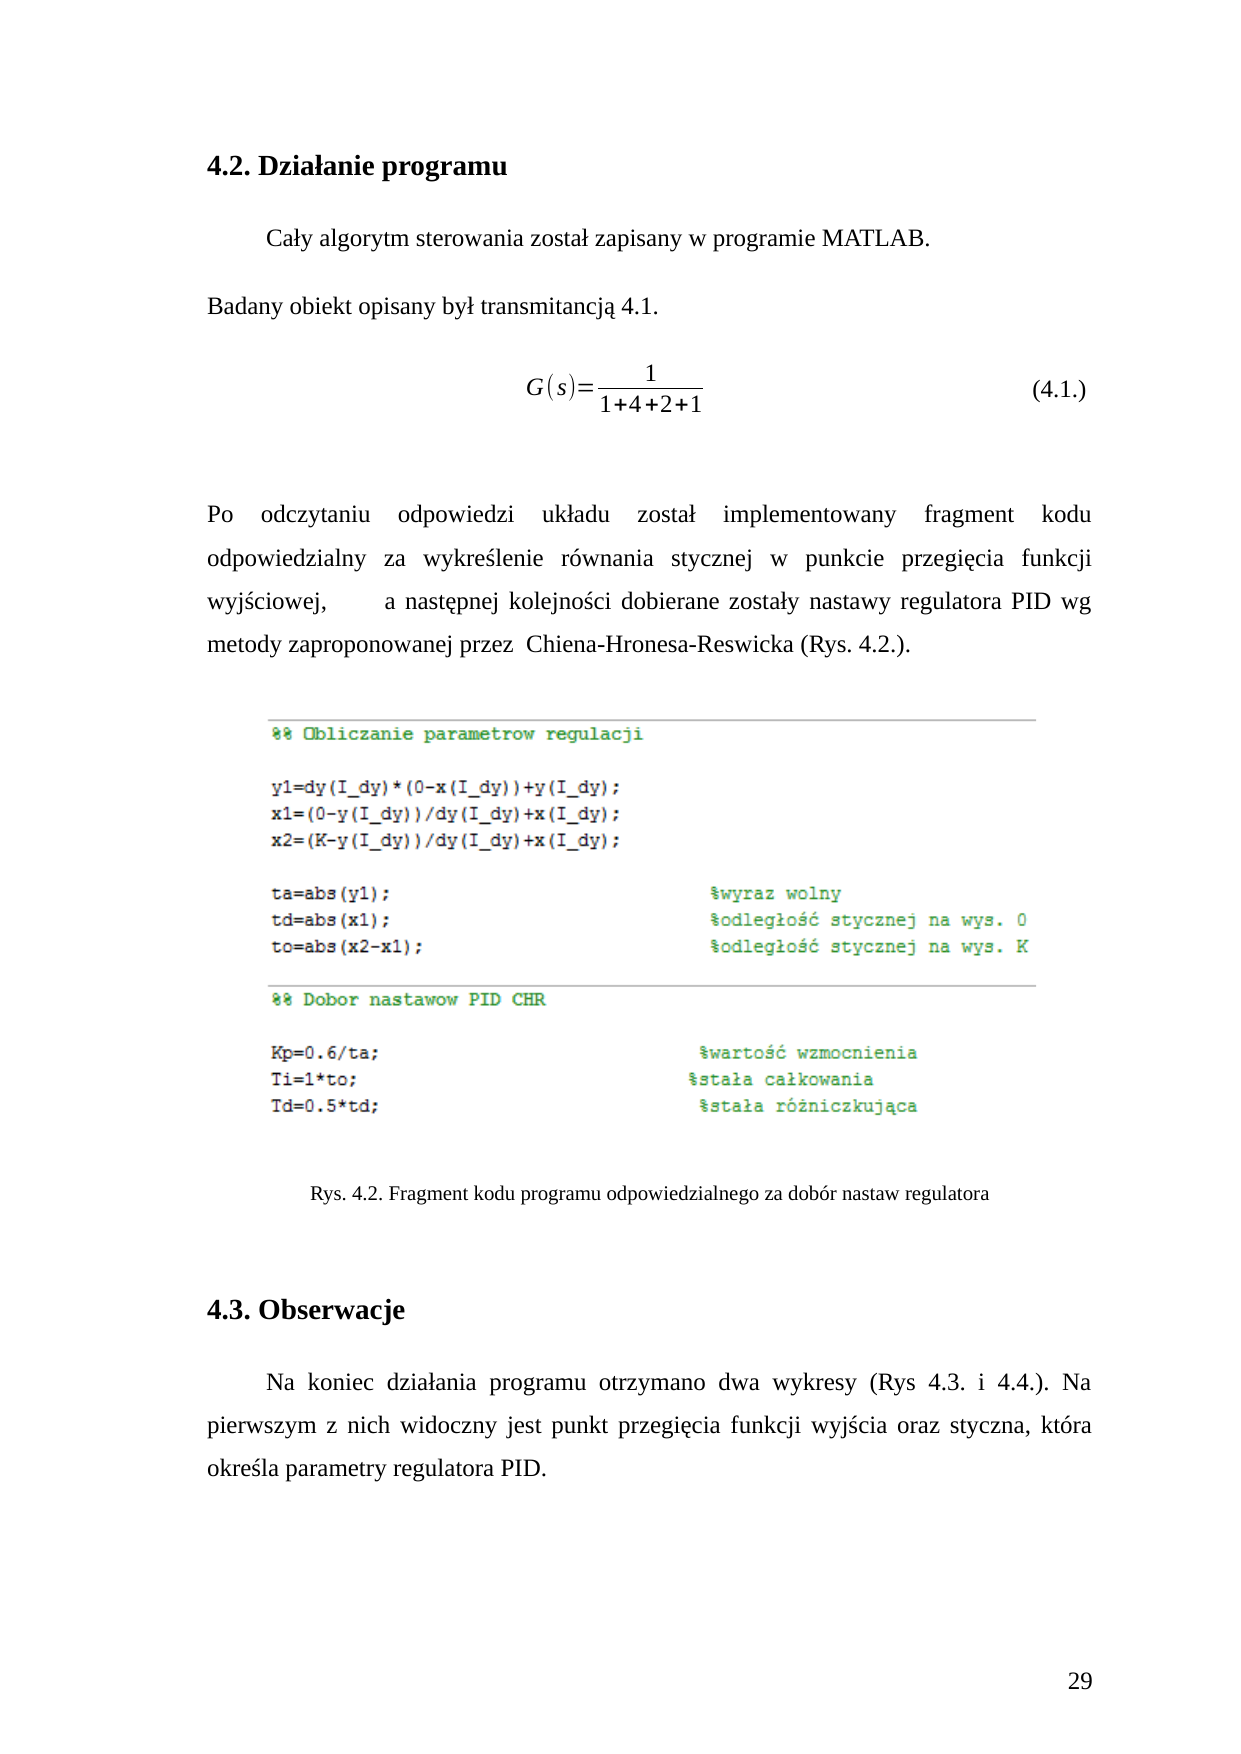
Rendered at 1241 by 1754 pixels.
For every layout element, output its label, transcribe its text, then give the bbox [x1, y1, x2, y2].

text Badany obiekt opisany był transmitancją 4.1. [207, 291, 1092, 320]
subtitle 4.2. Działanie programu [207, 148, 1092, 181]
table_header (4.1.) [716, 359, 1097, 431]
text Na koniec działania programu otrzymano dwa wykresy (Rys 4.3. i 4.4.). Na pierwszym z nich widoczny jest punkt przegięcia funkcji wyjścia oraz styczna, która określa parametry regulatora PID. [207, 1367, 1092, 1482]
text Po odczytaniu odpowiedzi układu został implementowany fragment kodu odpowiedzialny za wykreślenie równania stycznej w punkcie przegięcia funkcji wyjściowej, a następnej kolejności dobierane zostały nastawy regulatora PID wg metody zaproponowanej przez Chiena-Hronesa-Reswicka (Rys. 4.2.). [207, 499, 1092, 658]
table_header [196, 359, 716, 431]
subtitle 4.3. Obserwacje [207, 1292, 1092, 1325]
text Cały algorytm sterowania został zapisany w programie MATLAB. [207, 223, 1092, 252]
text Rys. 4.2. Fragment kodu programu odpowiedzialnego za dobór nastaw regulatora [207, 1180, 1092, 1204]
picture [262, 715, 1037, 1123]
